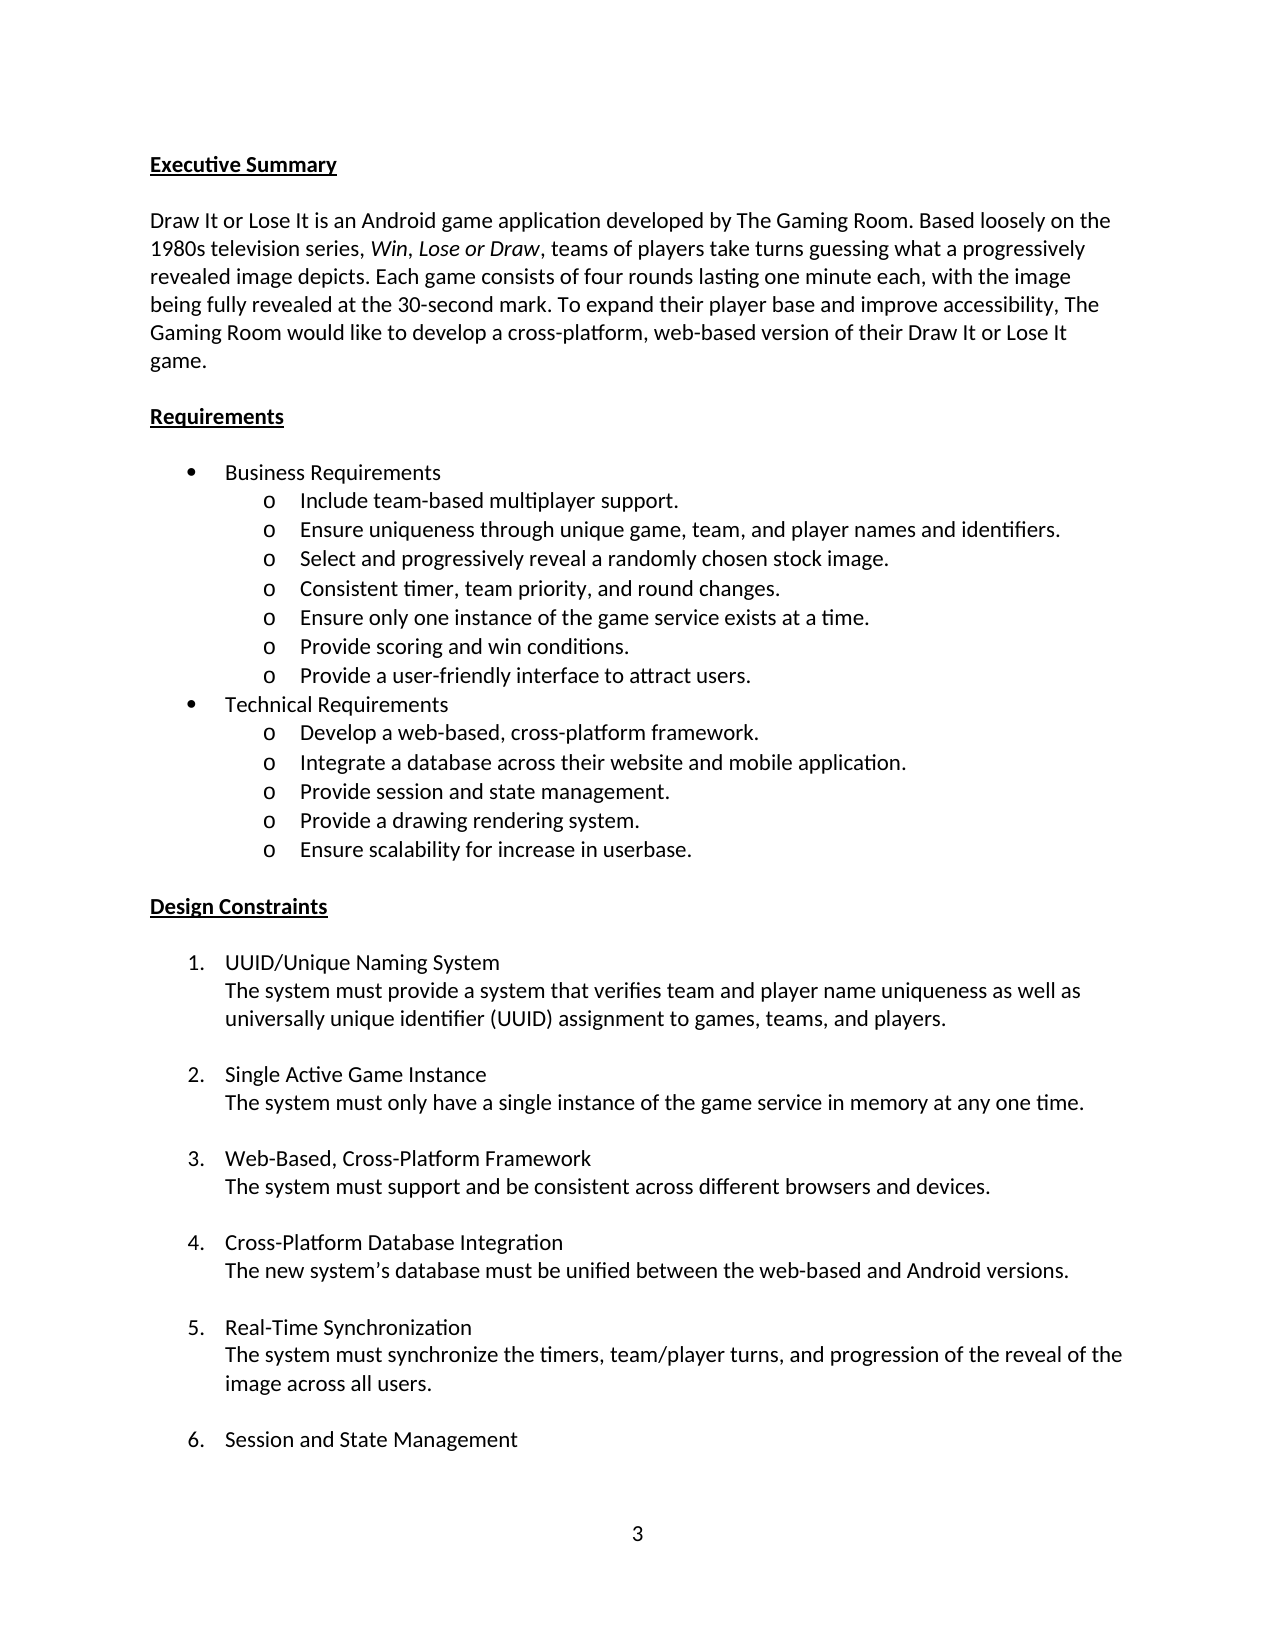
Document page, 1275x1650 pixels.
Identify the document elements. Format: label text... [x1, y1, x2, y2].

list Provide a drawing rendering system. [262, 806, 1125, 835]
subtitle Executive Summary [150, 150, 1125, 178]
list Provide a user-friendly interface to attract users. [262, 661, 1125, 690]
list Ensure scalability for increase in userbase. [262, 835, 1125, 864]
text The system must only have a single instance of the game service in memory at any one time. [225, 1088, 1125, 1144]
list Provide scoring and win conditions. [262, 632, 1125, 661]
list UUID/Unique Naming System [187, 948, 1125, 976]
subtitle Design Constraints [150, 892, 1125, 920]
list Business Requirements [187, 458, 1125, 486]
list Technical Requirements [187, 690, 1125, 718]
list Ensure only one instance of the game service exists at a time. [262, 603, 1125, 632]
list Select and progressively reveal a randomly chosen stock image. [262, 544, 1125, 574]
text Draw It or Lose It is an Android game application developed by The Gaming Room. Based loosely on the 1980s television series, Win, Lose or Draw, teams of players take turns guessing what a progressively revealed image depicts. Each game consists of four rounds lasting one minute each, with the image being fully revealed at the 30-second mark. To expand their player base and improve accessibility, The Gaming Room would like to develop a cross-platform, web-based version of their Draw It or Lose It game. [150, 206, 1125, 374]
list Web-Based, Cross-Platform Framework [187, 1144, 1125, 1172]
text The system must provide a system that verifies team and player name uniqueness as well as universally unique identifier (UUID) assignment to games, teams, and players. [225, 976, 1125, 1060]
list Cross-Platform Database Integration [187, 1228, 1125, 1257]
list Develop a web-based, cross-platform framework. [262, 718, 1125, 748]
text The system must support and be consistent across different browsers and devices. [225, 1172, 1125, 1228]
list Single Active Game Instance [187, 1060, 1125, 1088]
list Provide session and state management. [262, 777, 1125, 806]
list Include team-based multiplayer support. [262, 486, 1125, 515]
list Integrate a database across their website and mobile application. [262, 748, 1125, 777]
list Session and State Management [187, 1425, 1125, 1453]
list The system must synchronize the timers, team/player turns, and progression of the reveal of the image across all users. [225, 1341, 1125, 1425]
subtitle Requirements [150, 402, 1125, 430]
text The new system’s database must be unified between the web-based and Android versions. [225, 1257, 1125, 1313]
list Real-Time Synchronization [187, 1313, 1125, 1341]
list Ensure uniqueness through unique game, team, and player names and identifiers. [262, 515, 1125, 544]
list Consistent timer, team priority, and round changes. [262, 574, 1125, 603]
